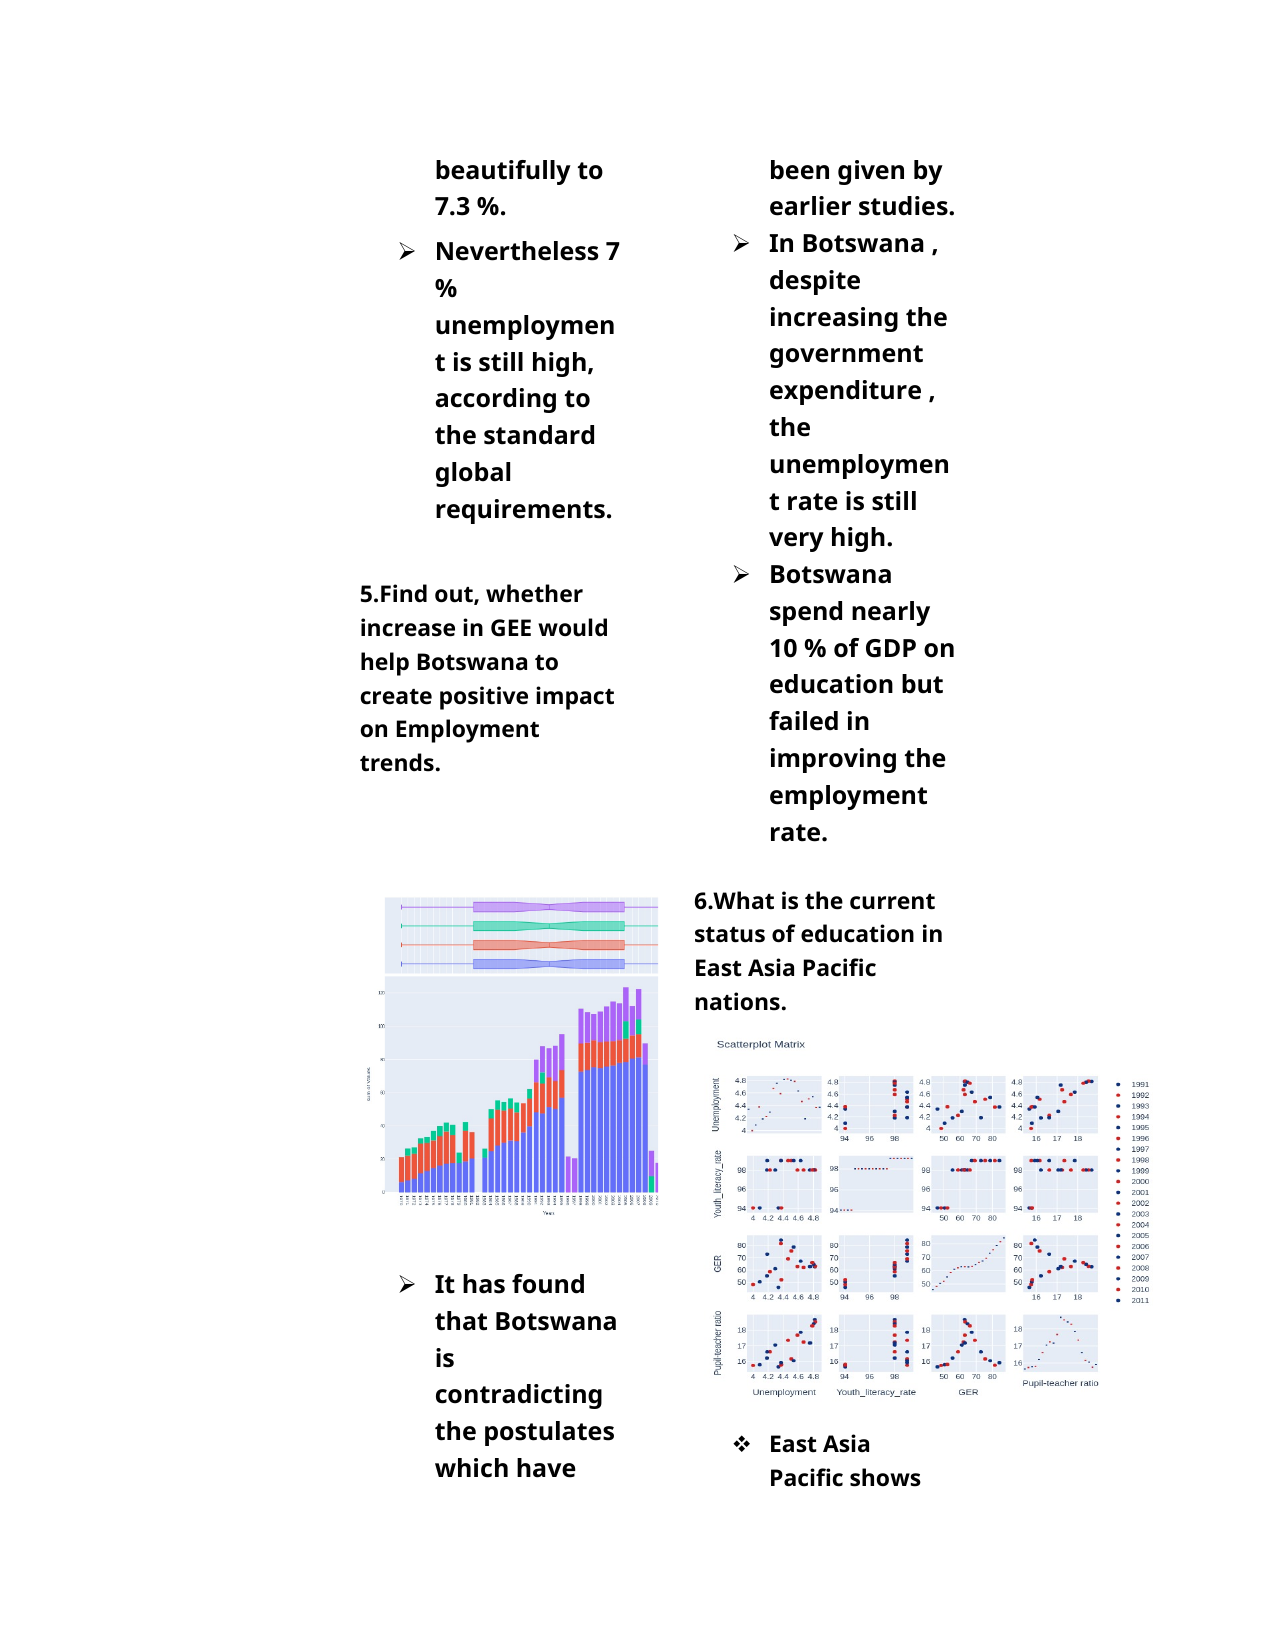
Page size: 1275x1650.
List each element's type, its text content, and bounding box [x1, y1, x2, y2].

list Nevertheless 7 % unemployment is still high, according to the standard global requirements. [397, 234, 622, 526]
list It has found that Botswana is contradicting the postulates which have been given by earlier studies. [397, 1267, 622, 1485]
picture [359, 874, 659, 1223]
list But later on when Argentina have increased the expenditure in 2014 to 5.3 % of GDP, the unemployment lowers beautifully to 7.3 %. [397, 152, 622, 223]
text 6.What is the current status of education in East Asia Pacific nations. [694, 885, 951, 1019]
text 5.Find out, whether increase in GEE would help Botswana to create positive impact on Employment trends. [359, 578, 622, 778]
picture [693, 1019, 1161, 1417]
list Botswana spend nearly 10 % of GDP on education but failed in improving the employment rate. [731, 557, 957, 848]
list It has found that Botswana is contradicting the postulates which have been given by earlier studies. [731, 152, 957, 223]
list East Asia Pacific shows all the trend patterns and growth indicators very clearly in conventional manner . [731, 1428, 951, 1493]
list In Botswana , despite increasing the government expenditure , the unemployment rate is still very high. [731, 226, 957, 554]
